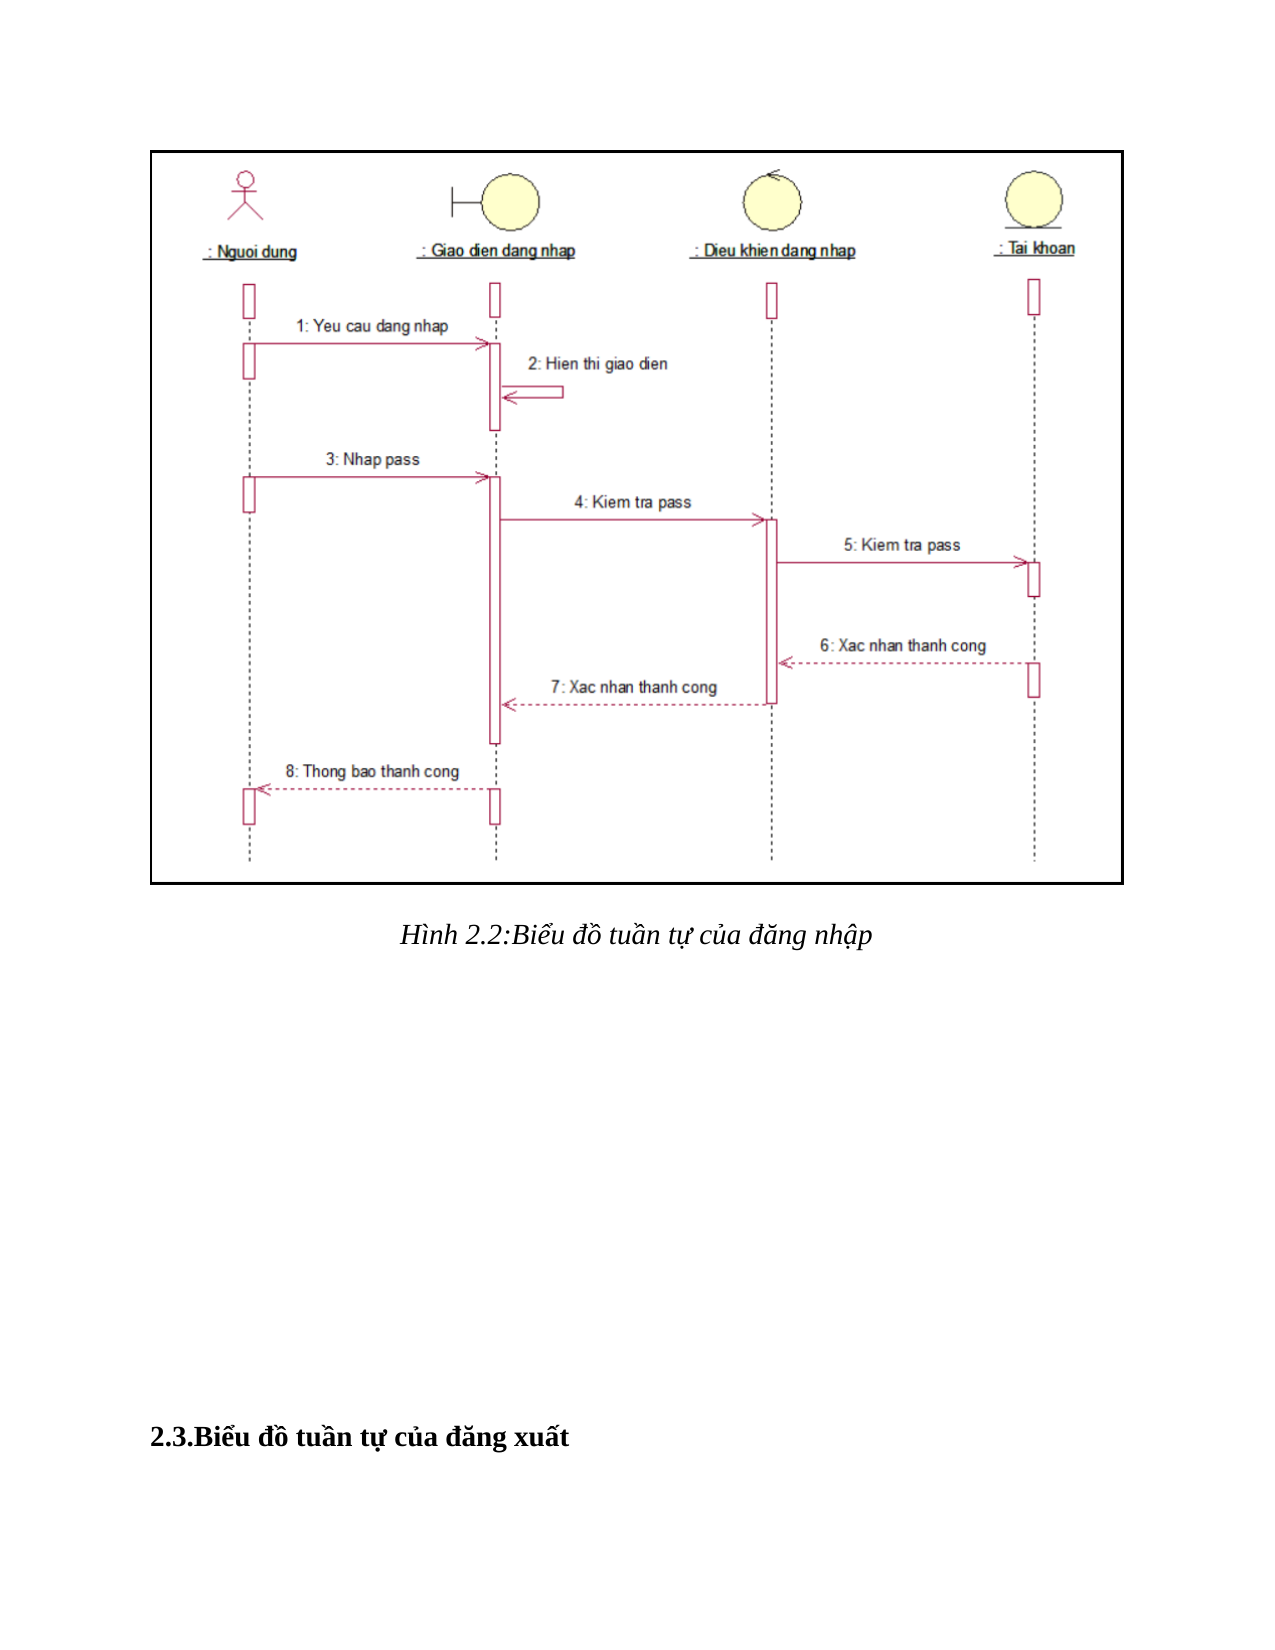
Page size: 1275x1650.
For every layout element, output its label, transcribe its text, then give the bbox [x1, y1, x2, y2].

picture [150, 150, 1125, 888]
subtitle 2.3.Biểu đồ tuần tự của đăng xuất [150, 1419, 1125, 1453]
text Hình 2.2:Biểu đồ tuần tự của đăng nhập [150, 917, 1125, 951]
